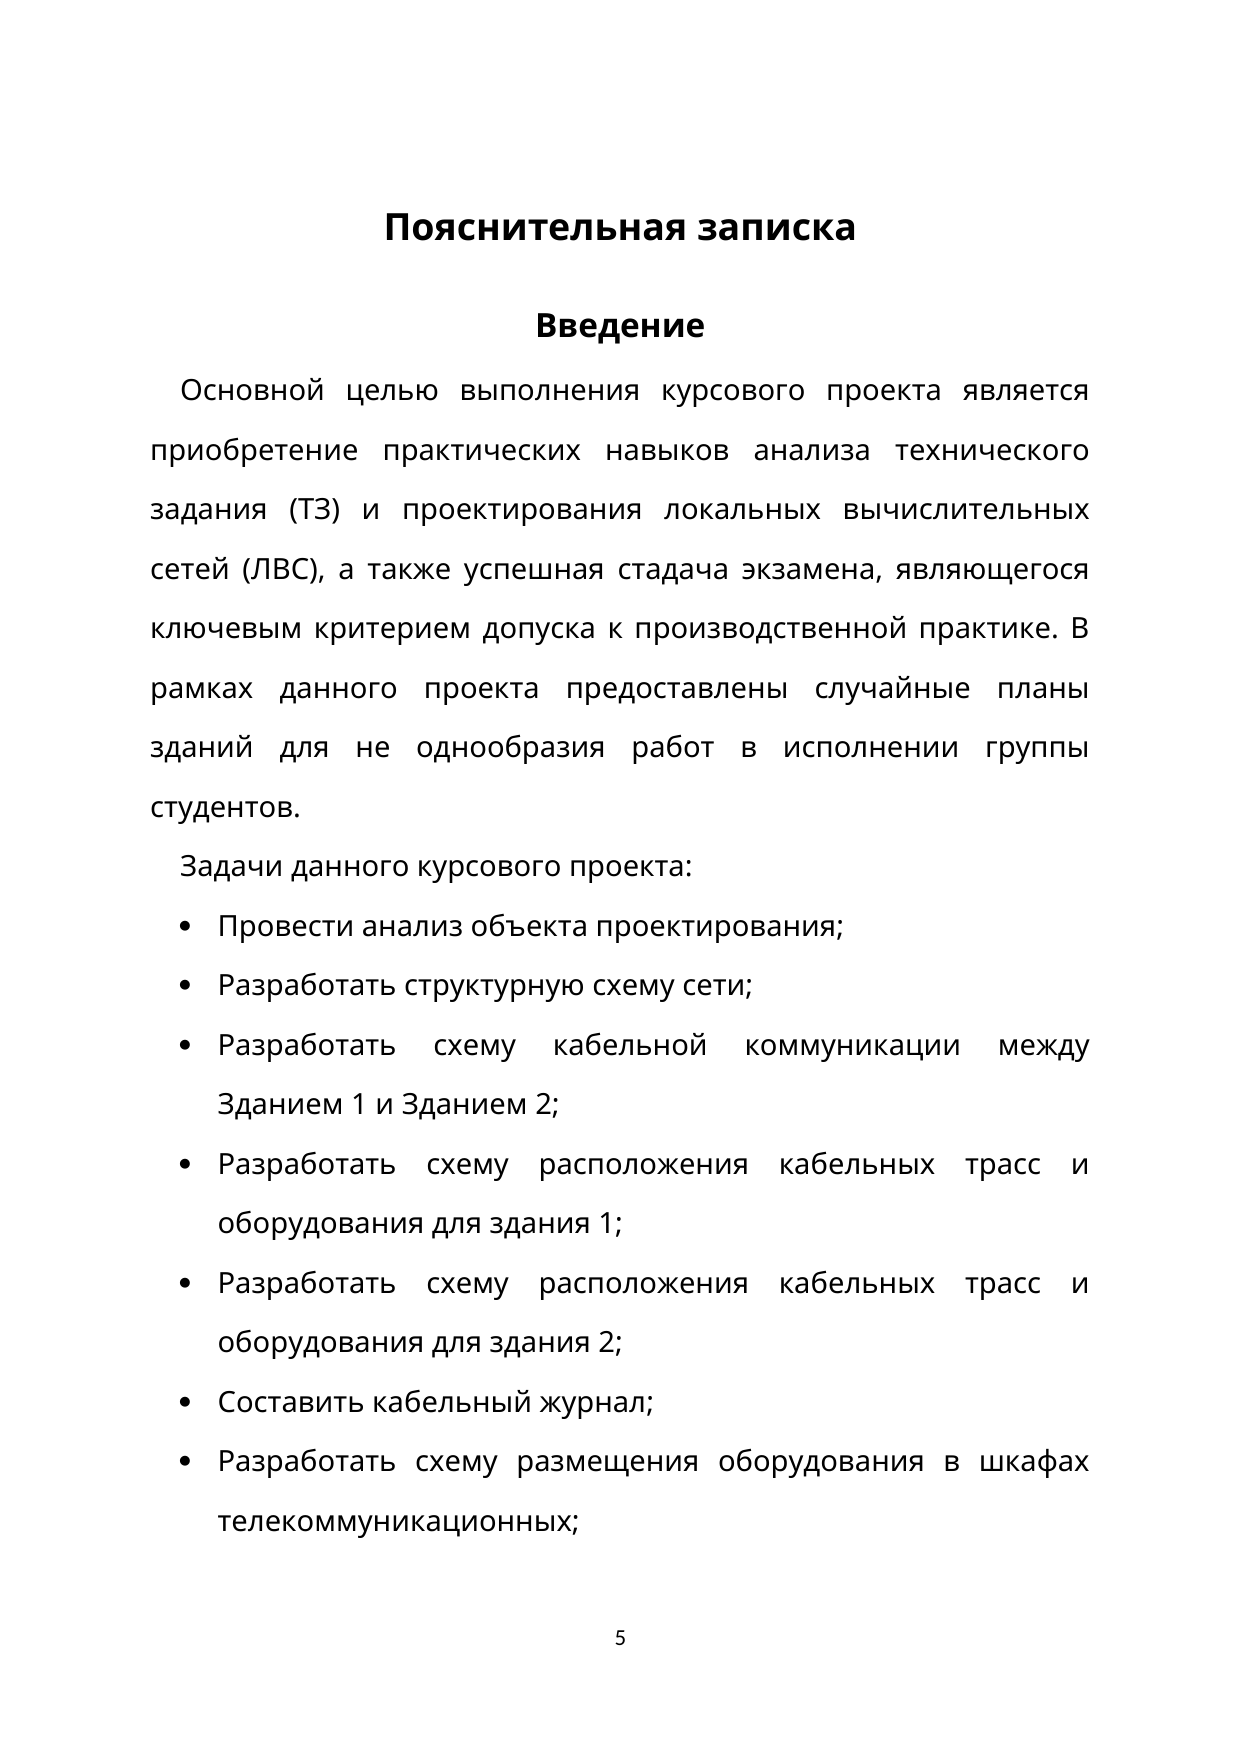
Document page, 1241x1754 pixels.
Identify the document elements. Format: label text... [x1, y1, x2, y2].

list Составить кабельный журнал; [180, 1381, 1090, 1421]
list Разработать схему расположения кабельных трасс и оборудования для здания 1; [180, 1143, 1090, 1242]
text Основной целью выполнения курсового проекта является приобретение практических навыков анализа технического задания (ТЗ) и проектирования локальных вычислительных сетей (ЛВС), а также успешная стадача экзамена, являющегося ключевым критерием допуска к производственной практике. В рамках данного проекта предоставлены случайные планы зданий для не однообразия работ в исполнении группы студентов. [150, 370, 1090, 826]
subtitle Введение [150, 302, 1090, 347]
list Разработать схему расположения кабельных трасс и оборудования для здания 2; [180, 1262, 1090, 1361]
list Разработать схему размещения оборудования в шкафах телекоммуникационных; [180, 1440, 1090, 1539]
subtitle Пояснительная записка [150, 200, 1090, 251]
list Разработать схему кабельной коммуникации между Зданием 1 и Зданием 2; [180, 1024, 1090, 1123]
list Провести анализ объекта проектирования; [180, 905, 1090, 945]
text Задачи данного курсового проекта: [150, 846, 1090, 885]
list Разработать структурную схему сети; [180, 964, 1090, 1004]
